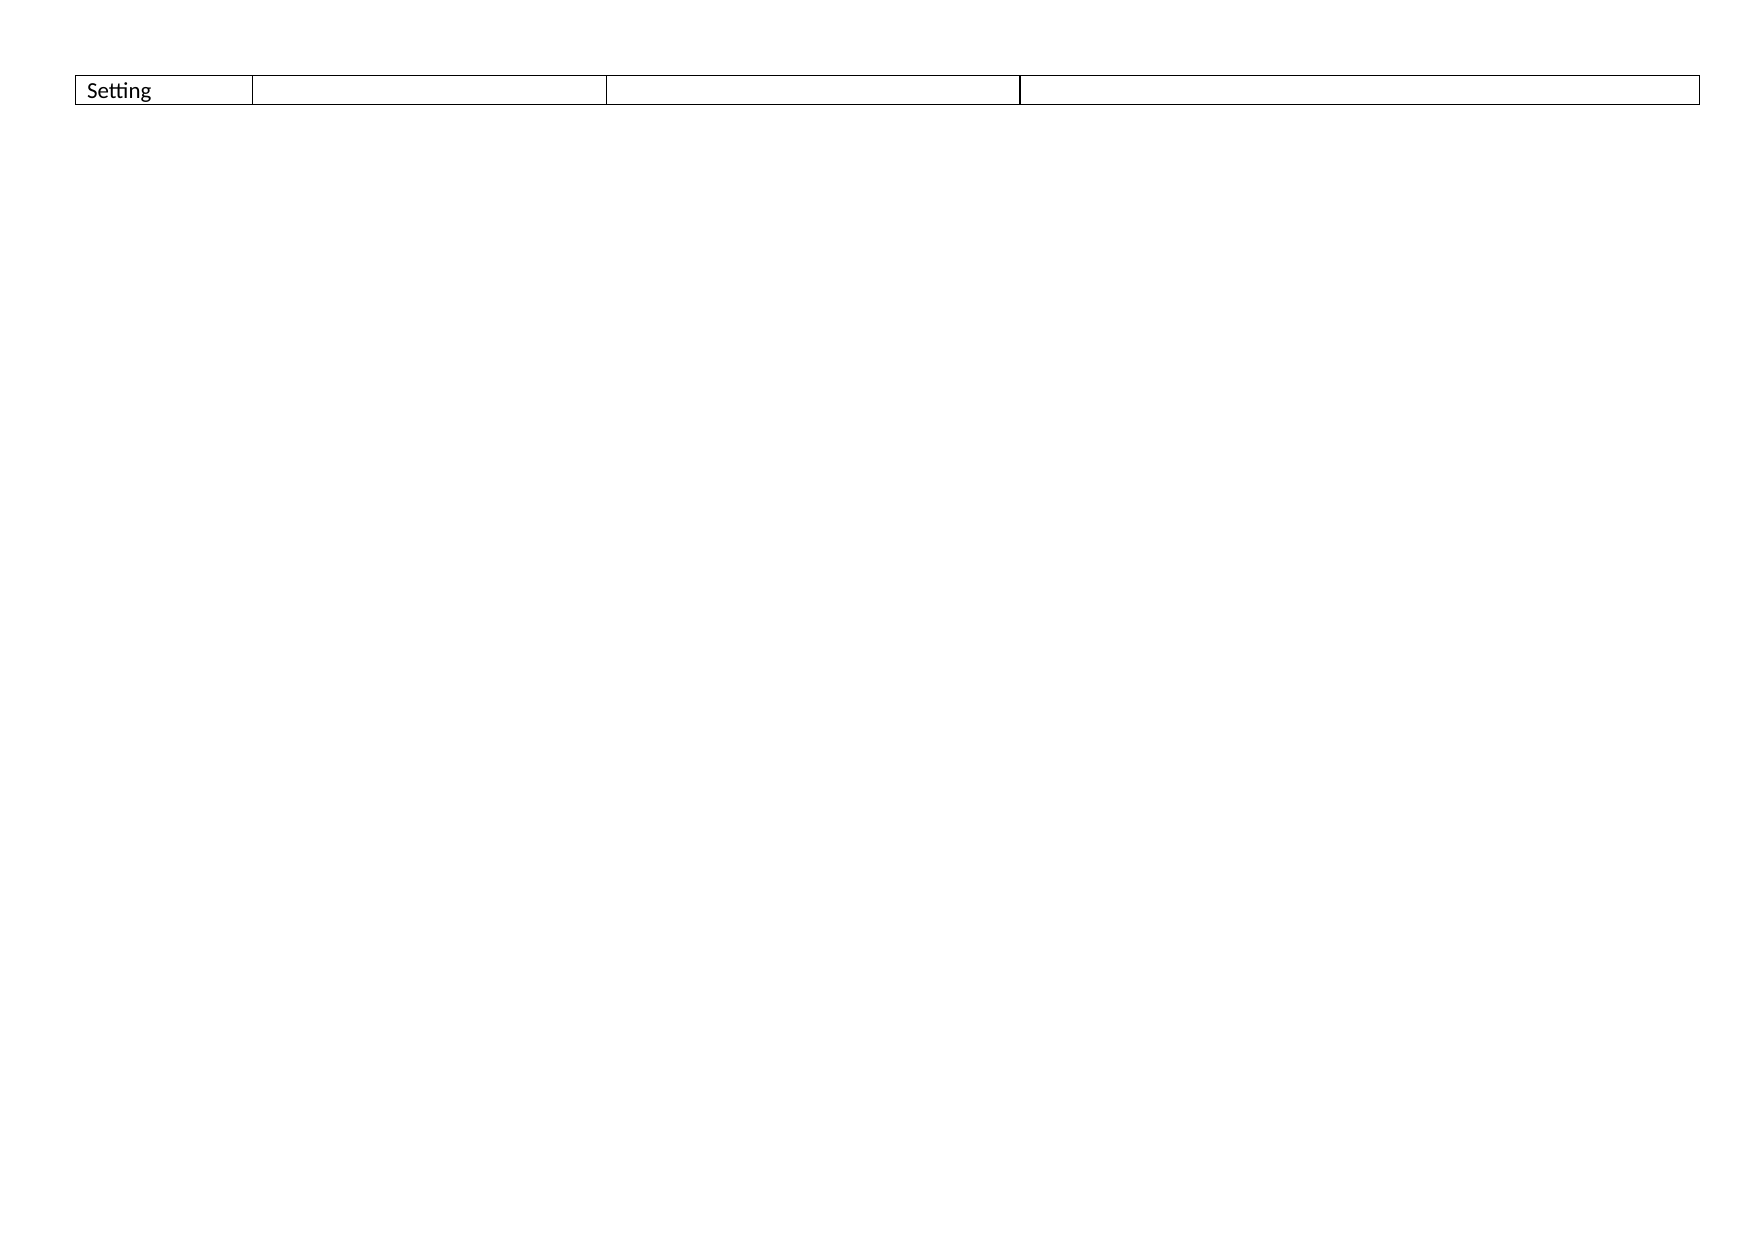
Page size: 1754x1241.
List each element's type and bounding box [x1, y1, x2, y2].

table_cell [76, 76, 252, 104]
table_cell [1021, 76, 1699, 104]
table_cell [253, 76, 606, 104]
table_cell [607, 76, 1019, 104]
